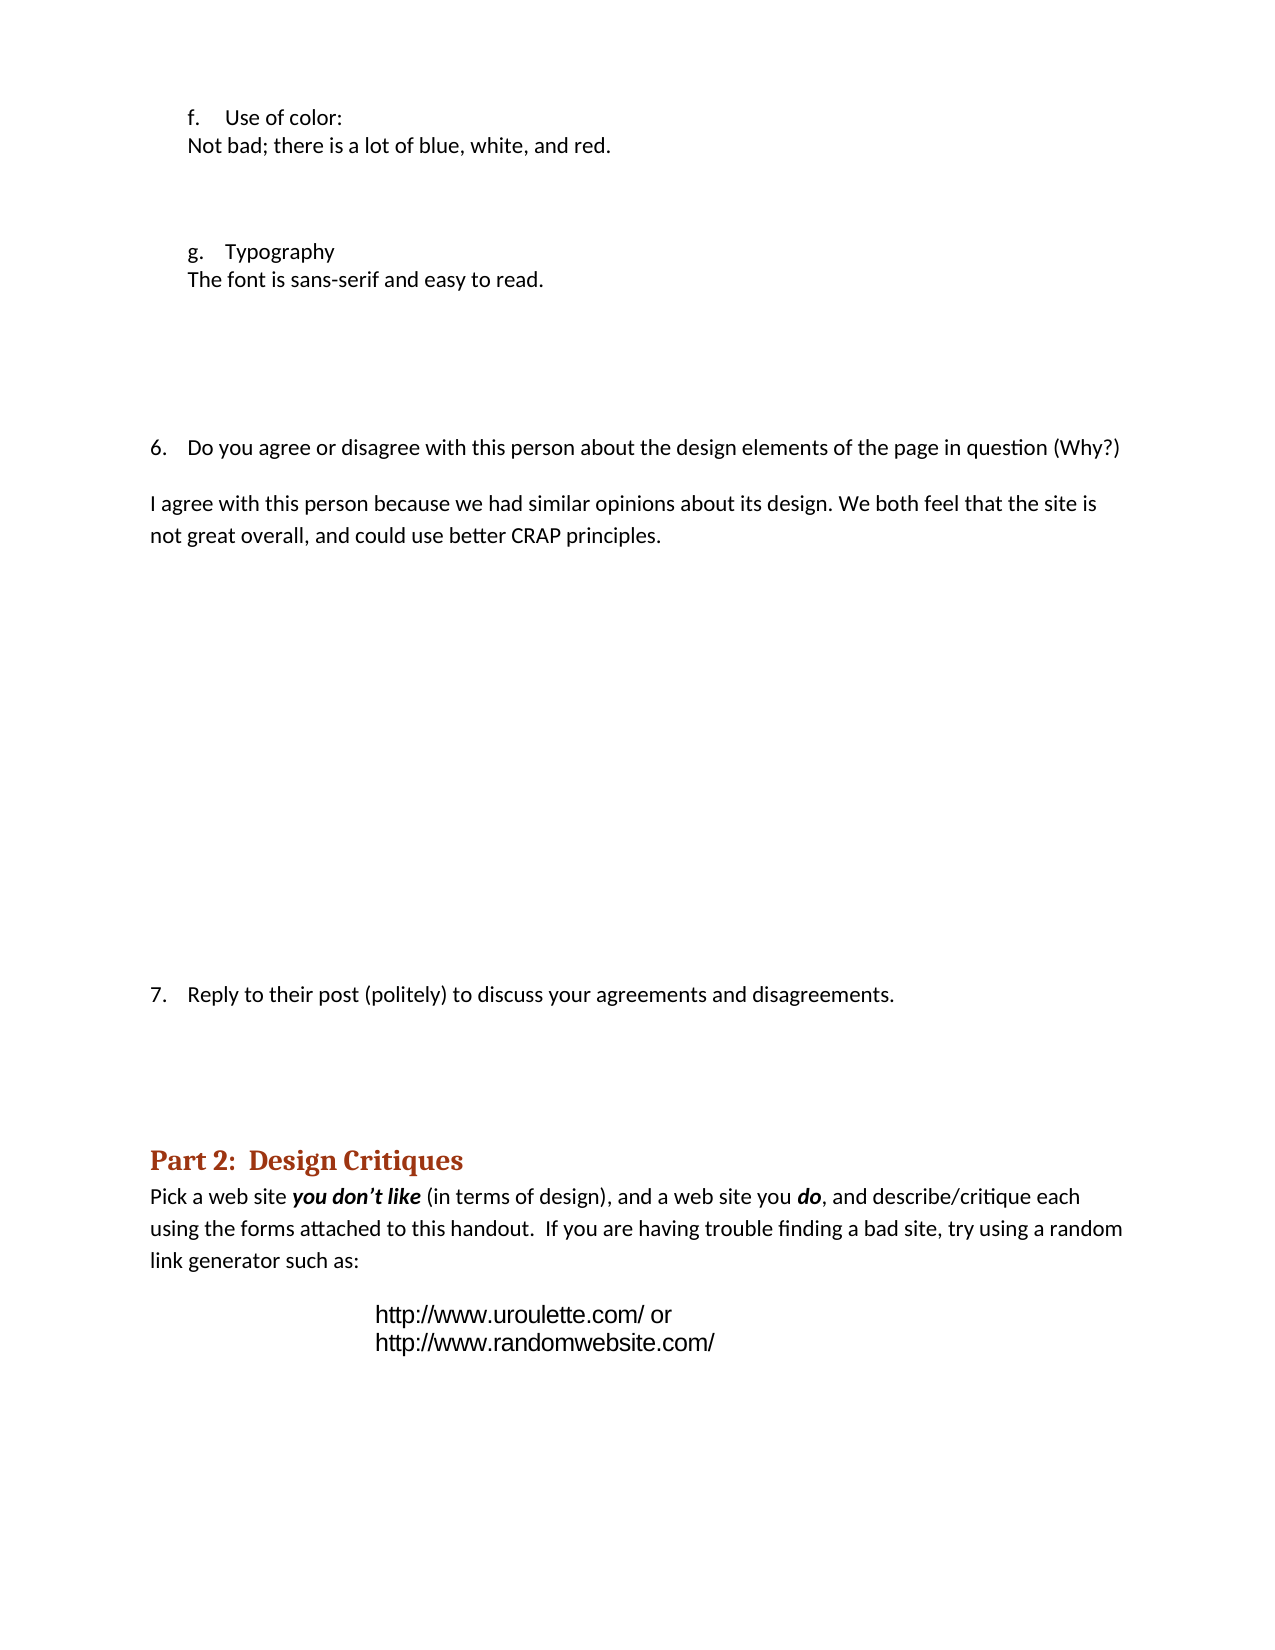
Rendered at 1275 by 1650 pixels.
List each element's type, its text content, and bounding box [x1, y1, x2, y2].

text Not bad; there is a lot of blue, white, and red. [187, 131, 1125, 159]
text Pick a web site you don’t like (in terms of design), and a web site you do, and describe/critique each using the forms attached to this handout. If you are having trouble finding a bad site, try using a random link generator such as: [150, 1182, 1125, 1275]
text http://www.uroulette.com/ or http://www.randomwebsite.com/ [375, 1300, 1125, 1357]
list Reply to their post (politely) to discuss your agreements and disagreements. [150, 980, 1125, 1008]
text I agree with this person because we had similar opinions about its design. We both feel that the site is not great overall, and could use better CRAP principles. [150, 489, 1125, 549]
list Typography [187, 237, 1125, 265]
list Use of color: [187, 103, 1125, 131]
subtitle Part 2: Design Critiques [150, 1144, 1125, 1177]
text The font is sans-serif and easy to read. [187, 265, 1125, 293]
list Do you agree or disagree with this person about the design elements of the page in question (Why?) [150, 433, 1125, 461]
